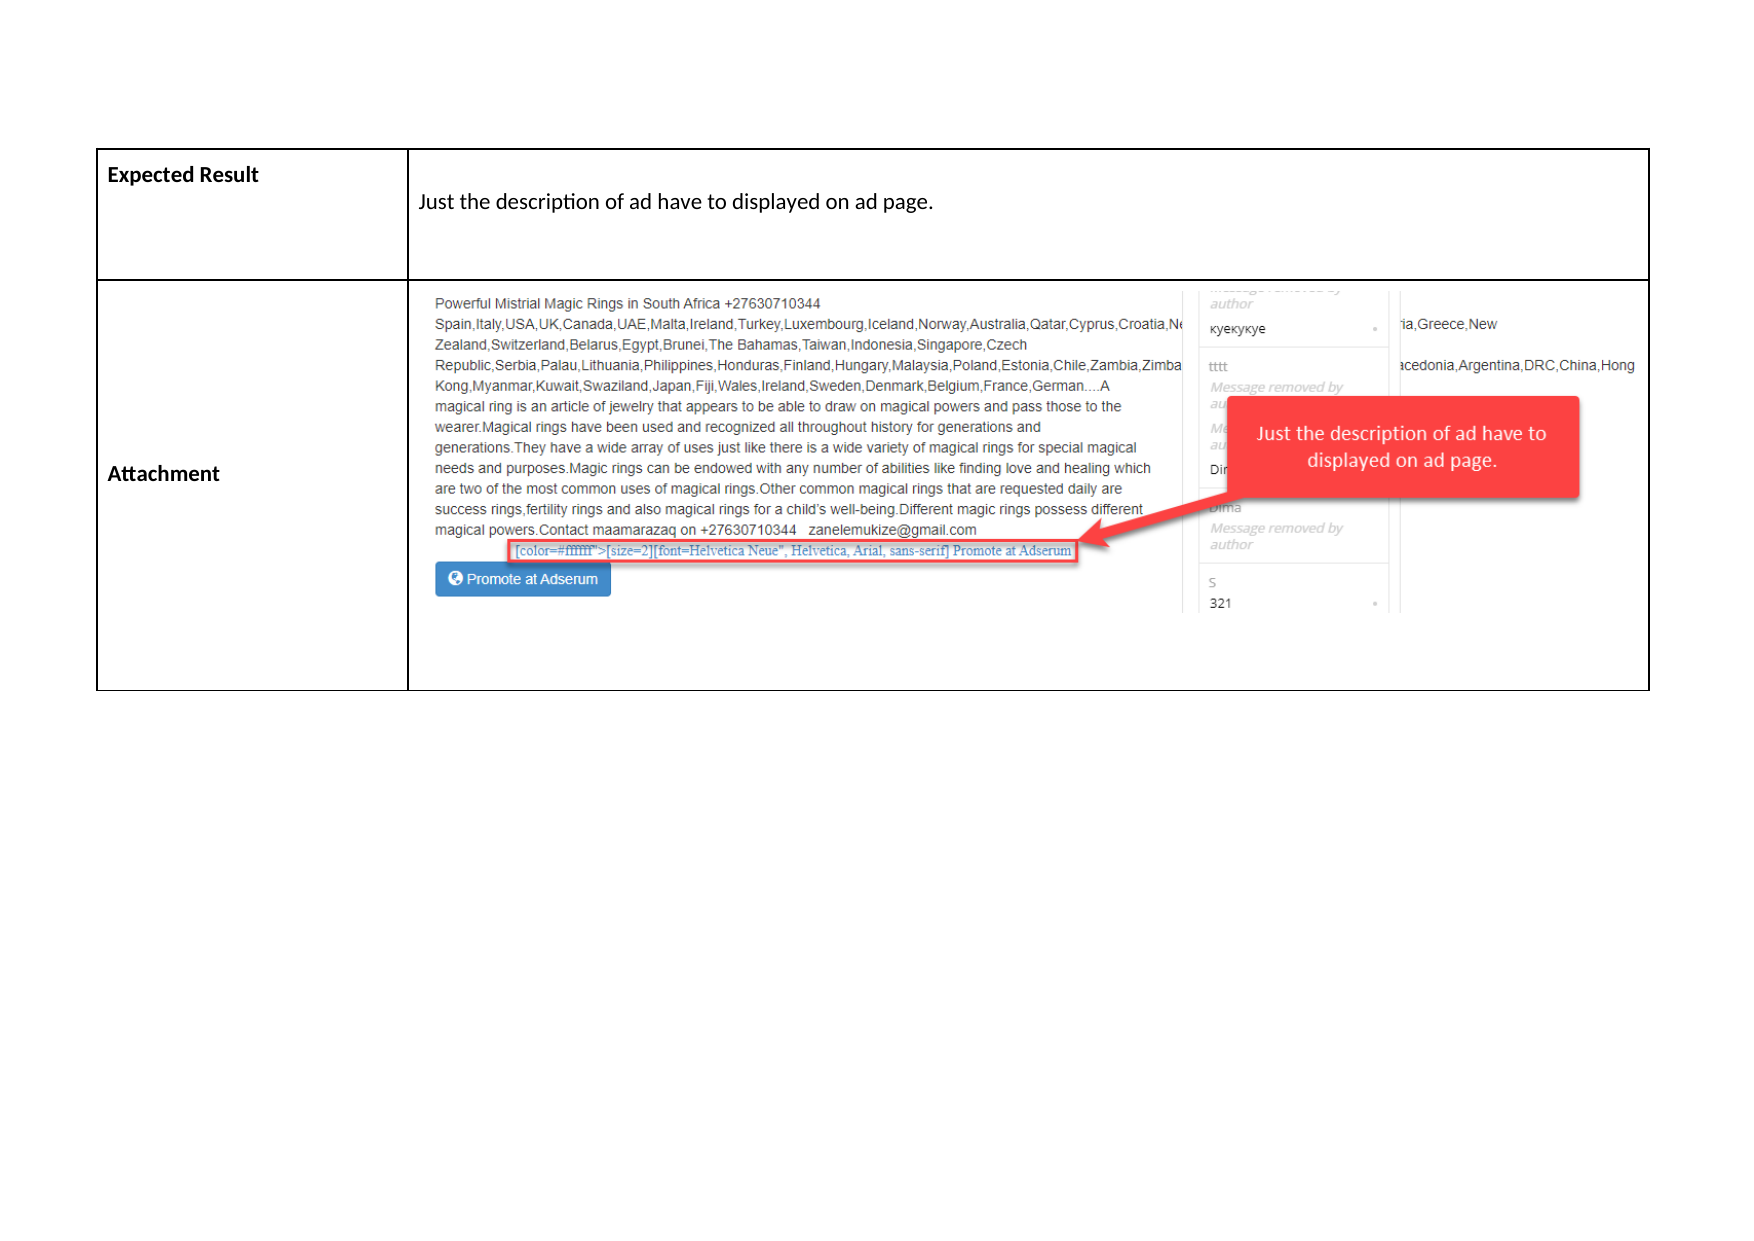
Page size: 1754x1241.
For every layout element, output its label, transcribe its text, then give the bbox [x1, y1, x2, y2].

table_cell Attachment [98, 281, 407, 690]
table_cell Just the description of ad have to displayed on ad page. [409, 150, 1648, 279]
table_cell [409, 281, 1648, 690]
picture [418, 291, 1638, 613]
table_cell Expected Result [98, 150, 407, 279]
